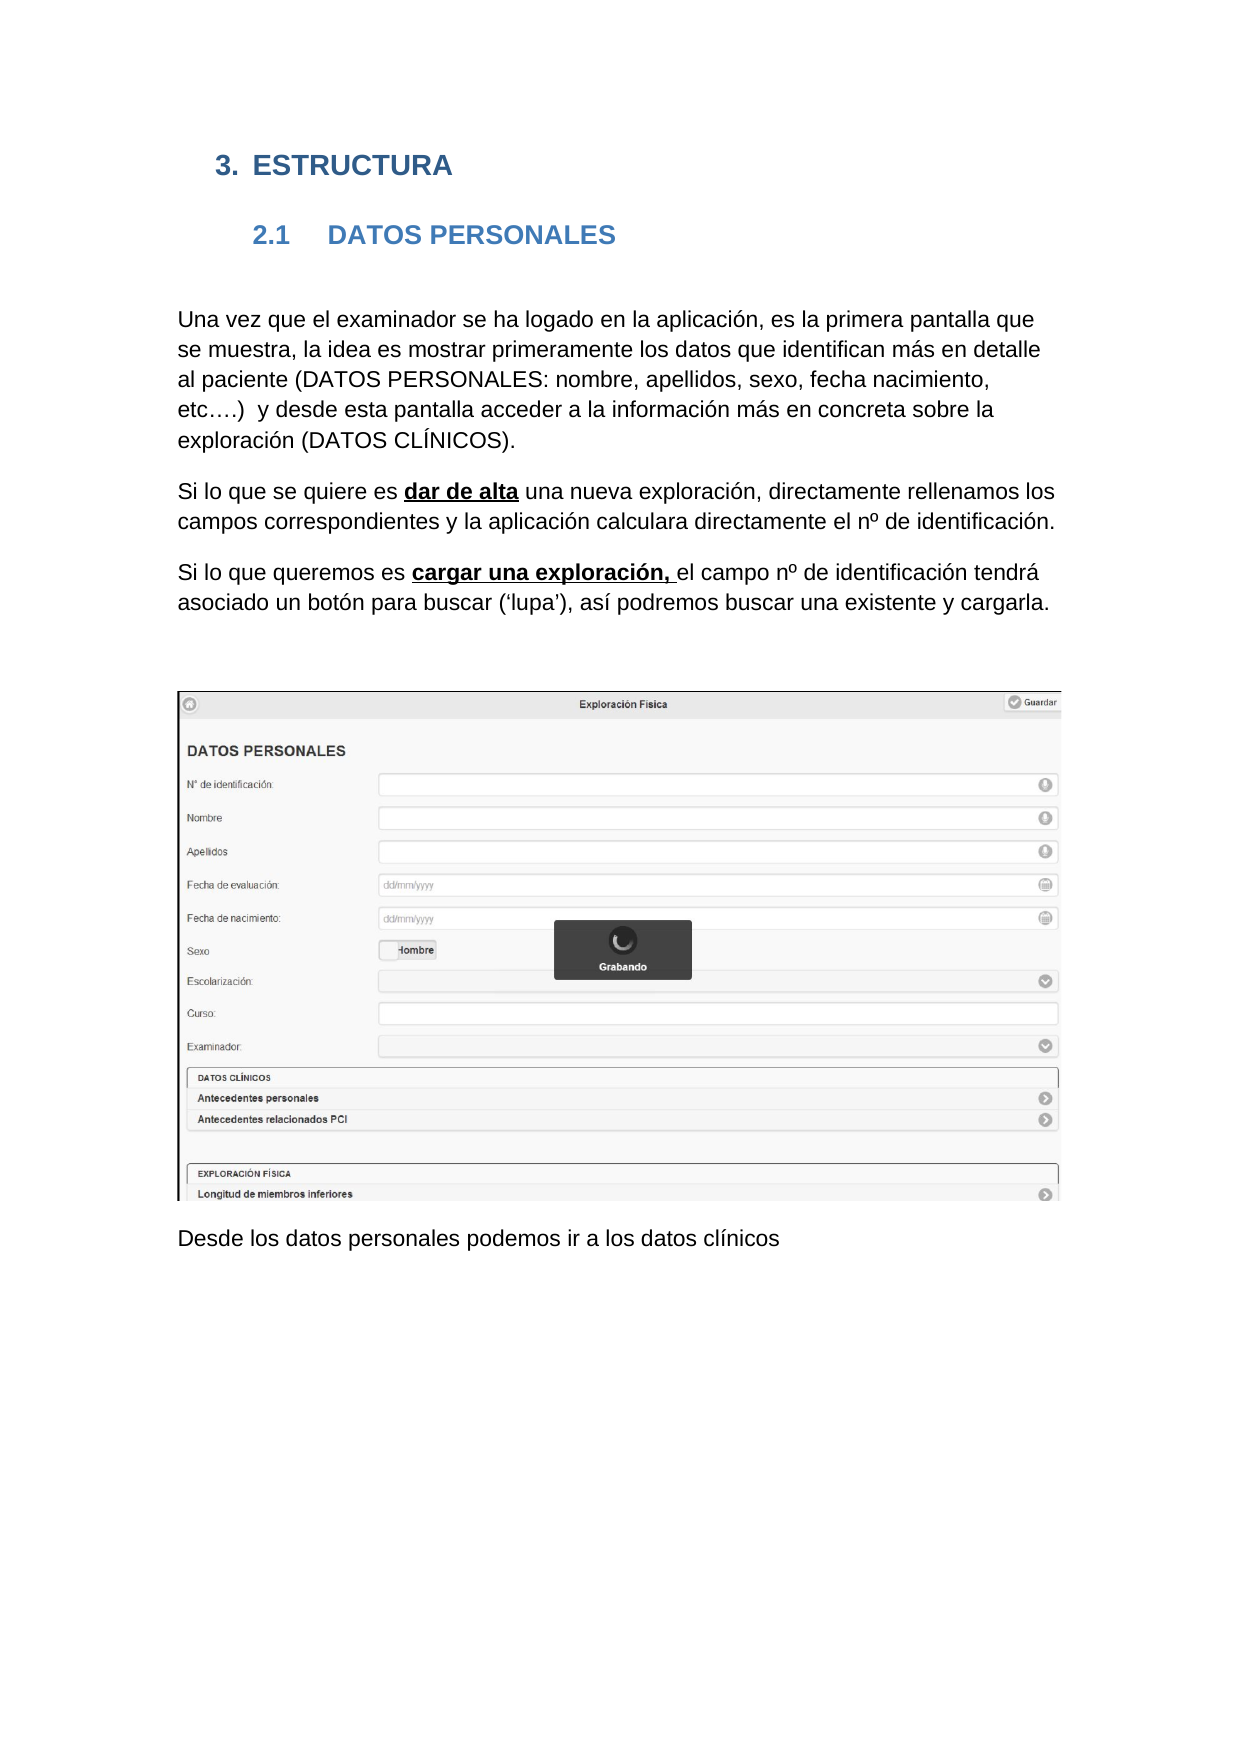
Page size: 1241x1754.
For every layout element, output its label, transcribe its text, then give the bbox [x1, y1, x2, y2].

subtitle DATOS PERSONALES [252, 219, 1063, 250]
picture [177, 691, 1062, 1201]
text Desde los datos personales podemos ir a los datos clínicos [177, 1225, 1063, 1252]
text Si lo que queremos es cargar una exploración, el campo nº de identificación tendrá asociado un botón para buscar (‘lupa’), así podremos buscar una existente y cargarla. [177, 559, 1063, 615]
text Si lo que se quiere es dar de alta una nueva exploración, directamente rellenamos los campos correspondientes y la aplicación calculara directamente el nº de identificación. [177, 478, 1063, 534]
subtitle ESTRUCTURA [215, 148, 1063, 181]
text Una vez que el examinador se ha logado en la aplicación, es la primera pantalla que se muestra, la idea es mostrar primeramente los datos que identifican más en detalle al paciente (DATOS PERSONALES: nombre, apellidos, sexo, fecha nacimiento, etc….) y desde esta pantalla acceder a la información más en concreta sobre la exploración (DATOS CLÍNICOS). [177, 306, 1063, 453]
